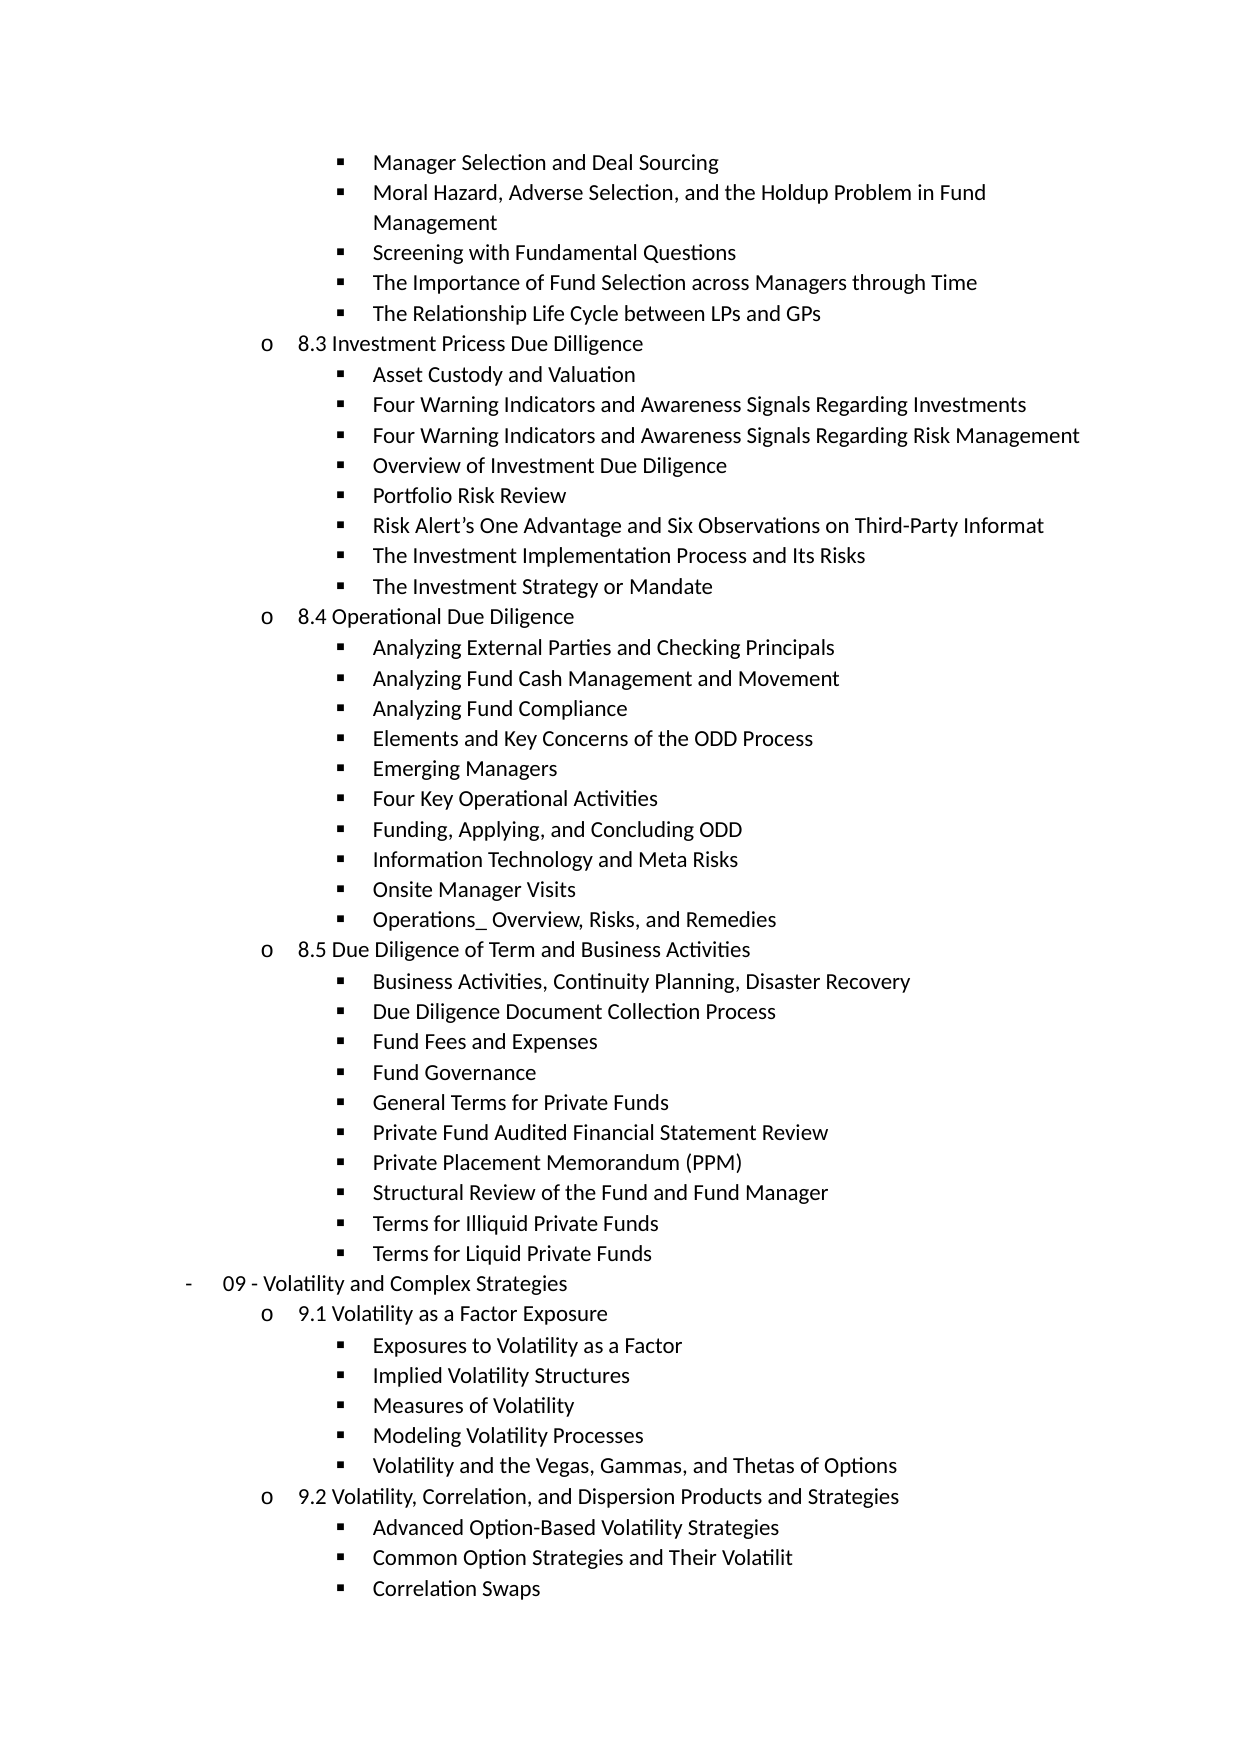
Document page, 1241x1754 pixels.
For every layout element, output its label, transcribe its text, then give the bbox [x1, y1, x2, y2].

list 9.2 Volatility, Correlation, and Dispersion Products and Strategies [260, 1482, 1093, 1511]
list Onsite Manager Visits [335, 875, 1093, 903]
list Structural Review of the Fund and Fund Manager [335, 1178, 1093, 1206]
list Advanced Option-Based Volatility Strategies [335, 1513, 1093, 1541]
list The Investment Implementation Process and Its Risks [335, 542, 1093, 569]
list 09 - Volatility and Complex Strategies [185, 1269, 1093, 1297]
list Terms for Liquid Private Funds [335, 1239, 1093, 1267]
list The Importance of Fund Selection across Managers through Time [335, 268, 1093, 296]
list Risk Alert’s One Advantage and Six Observations on Third-Party Informat [335, 511, 1093, 539]
list Modeling Volatility Processes [335, 1421, 1093, 1449]
list Private Fund Audited Financial Statement Review [335, 1118, 1093, 1146]
list Business Activities, Continuity Planning, Disaster Recovery [335, 967, 1093, 995]
list Overview of Investment Due Diligence [335, 451, 1093, 479]
list Manager Selection and Deal Sourcing [335, 148, 1093, 176]
list Asset Custody and Valuation [335, 360, 1093, 388]
list 8.5 Due Diligence of Term and Business Activities [260, 936, 1093, 965]
list Screening with Fundamental Questions [335, 238, 1093, 266]
list General Terms for Private Funds [335, 1088, 1093, 1116]
list Analyzing Fund Cash Management and Movement [335, 664, 1093, 692]
list Moral Hazard, Adverse Selection, and the Holdup Problem in Fund Management [335, 178, 1093, 236]
list Measures of Volatility [335, 1391, 1093, 1419]
list Funding, Applying, and Concluding ODD [335, 815, 1093, 843]
list 9.1 Volatility as a Factor Exposure [260, 1299, 1093, 1328]
list Implied Volatility Structures [335, 1361, 1093, 1389]
list The Investment Strategy or Mandate [335, 572, 1093, 600]
list Analyzing Fund Compliance [335, 694, 1093, 722]
list Common Option Strategies and Their Volatilit [335, 1543, 1093, 1571]
list Four Warning Indicators and Awareness Signals Regarding Investments [335, 391, 1093, 418]
list Terms for Illiquid Private Funds [335, 1209, 1093, 1237]
list Fund Governance [335, 1058, 1093, 1086]
list Four Warning Indicators and Awareness Signals Regarding Risk Management [335, 421, 1093, 449]
list Elements and Key Concerns of the ODD Process [335, 724, 1093, 752]
list 8.3 Investment Pricess Due Dilligence [260, 329, 1093, 358]
list Portfolio Risk Review [335, 481, 1093, 509]
list Analyzing External Parties and Checking Principals [335, 633, 1093, 661]
list Volatility and the Vegas, Gammas, and Thetas of Options [335, 1452, 1093, 1479]
list Four Key Operational Activities [335, 784, 1093, 812]
list Private Placement Memorandum (PPM) [335, 1148, 1093, 1176]
list Operations_ Overview, Risks, and Remedies [335, 905, 1093, 933]
list The Relationship Life Cycle between LPs and GPs [335, 299, 1093, 327]
list Information Technology and Meta Risks [335, 845, 1093, 873]
list Correlation Swaps [335, 1574, 1093, 1602]
list Exposures to Volatility as a Factor [335, 1331, 1093, 1359]
list Fund Fees and Expenses [335, 1027, 1093, 1055]
list Due Diligence Document Collection Process [335, 997, 1093, 1025]
list Emerging Managers [335, 754, 1093, 782]
list 8.4 Operational Due Diligence [260, 602, 1093, 631]
